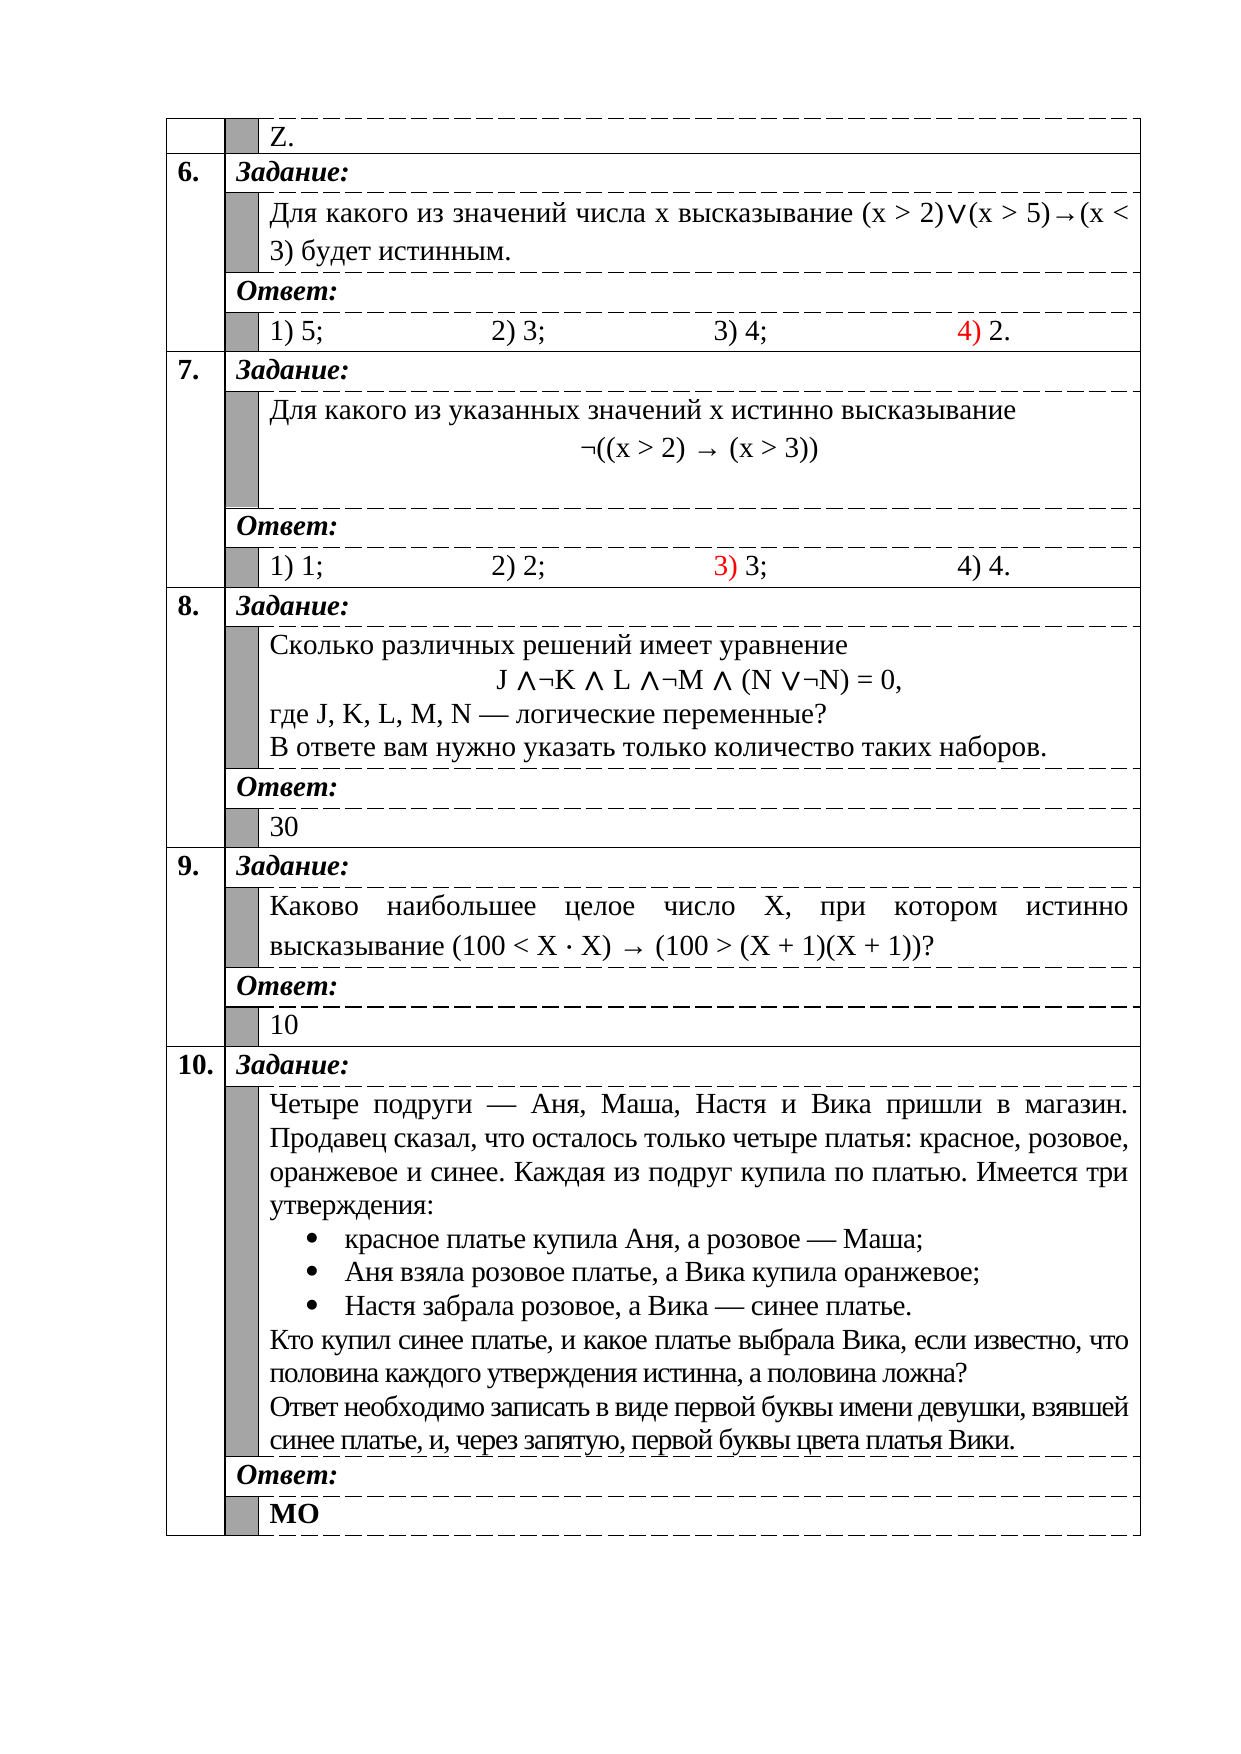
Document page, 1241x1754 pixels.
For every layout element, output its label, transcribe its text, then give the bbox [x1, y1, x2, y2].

table_cell [226, 1008, 258, 1046]
table_cell [226, 392, 258, 507]
table_cell 1) 1; 2) 2; 3) 3; 4) 4. [259, 547, 1140, 587]
table_cell [226, 627, 258, 768]
table_cell Задание: [226, 1047, 1140, 1086]
table_cell Задание: [226, 588, 1140, 626]
table_cell Задание: [226, 154, 1140, 192]
table_cell Задание: [226, 352, 1140, 391]
table_cell Ответ: [226, 1456, 1140, 1496]
table_cell 8. [167, 588, 224, 847]
table_cell [226, 1497, 258, 1535]
table_cell 7. [167, 352, 224, 587]
table_cell [226, 1087, 258, 1456]
table_cell Задание: [226, 848, 1140, 887]
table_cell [259, 118, 1140, 153]
table_cell Для какого из значений числа x высказывание (x > 2)∨(x > 5)→(x < 3) будет истинным. [259, 192, 1140, 272]
table_cell Ответ: [226, 272, 1140, 312]
table_cell Сколько различных решений имеет уравнение J ∧¬K ∧ L ∧¬M ∧ (N ∨¬N) = 0, где J, K, L, M, N — логические переменные? В ответе вам нужно указать только количество таких наборов. [259, 626, 1140, 768]
table_cell МО [259, 1496, 1140, 1535]
table_cell [226, 548, 258, 587]
table_cell [226, 809, 258, 847]
table_cell [226, 313, 258, 351]
table_cell Ответ: [226, 508, 1140, 547]
table_cell 9. [167, 848, 224, 1046]
table_cell 6. [167, 154, 224, 351]
table_cell Ответ: [226, 967, 1140, 1006]
table_cell 10. [167, 1047, 224, 1535]
table_cell [226, 119, 258, 153]
table_cell 30 [259, 808, 1140, 847]
table_cell 1) 5; 2) 3; 3) 4; 4) 2. [259, 312, 1140, 351]
table_cell [226, 193, 258, 272]
table_cell Для какого из указанных значений x истинно высказывание ¬((x > 2) → (x > 3)) [259, 391, 1140, 507]
table_cell Ответ: [226, 768, 1140, 808]
table_cell [226, 888, 258, 967]
table_cell Каково наибольшее целое число X, при котором истинно высказывание (100 < X ⋅ X) → (100 > (X + 1)(X + 1))? [259, 887, 1140, 967]
table_cell Четыре подруги — Аня, Маша, Настя и Вика пришли в магазин. Продавец сказал, что осталось только четыре платья: красное, розовое, оранжевое и синее. Каждая из подруг купила по платью. Имеется три утверждения: красное платье купила Аня, а розовое — Маша; Аня взяла розовое платье, а Вика купила оранжевое; Настя забрала розовое, а Вика — синее платье. Кто купил синее платье, и какое платье выбрала Вика, если известно, что половина каждого утверждения истинна, а половина ложна? Ответ необходимо записать в виде первой буквы имени девушки, взявшей синее платье, и, через запятую, первой буквы цвета платья Вики. [259, 1086, 1140, 1456]
table_cell 10 [259, 1006, 1140, 1046]
